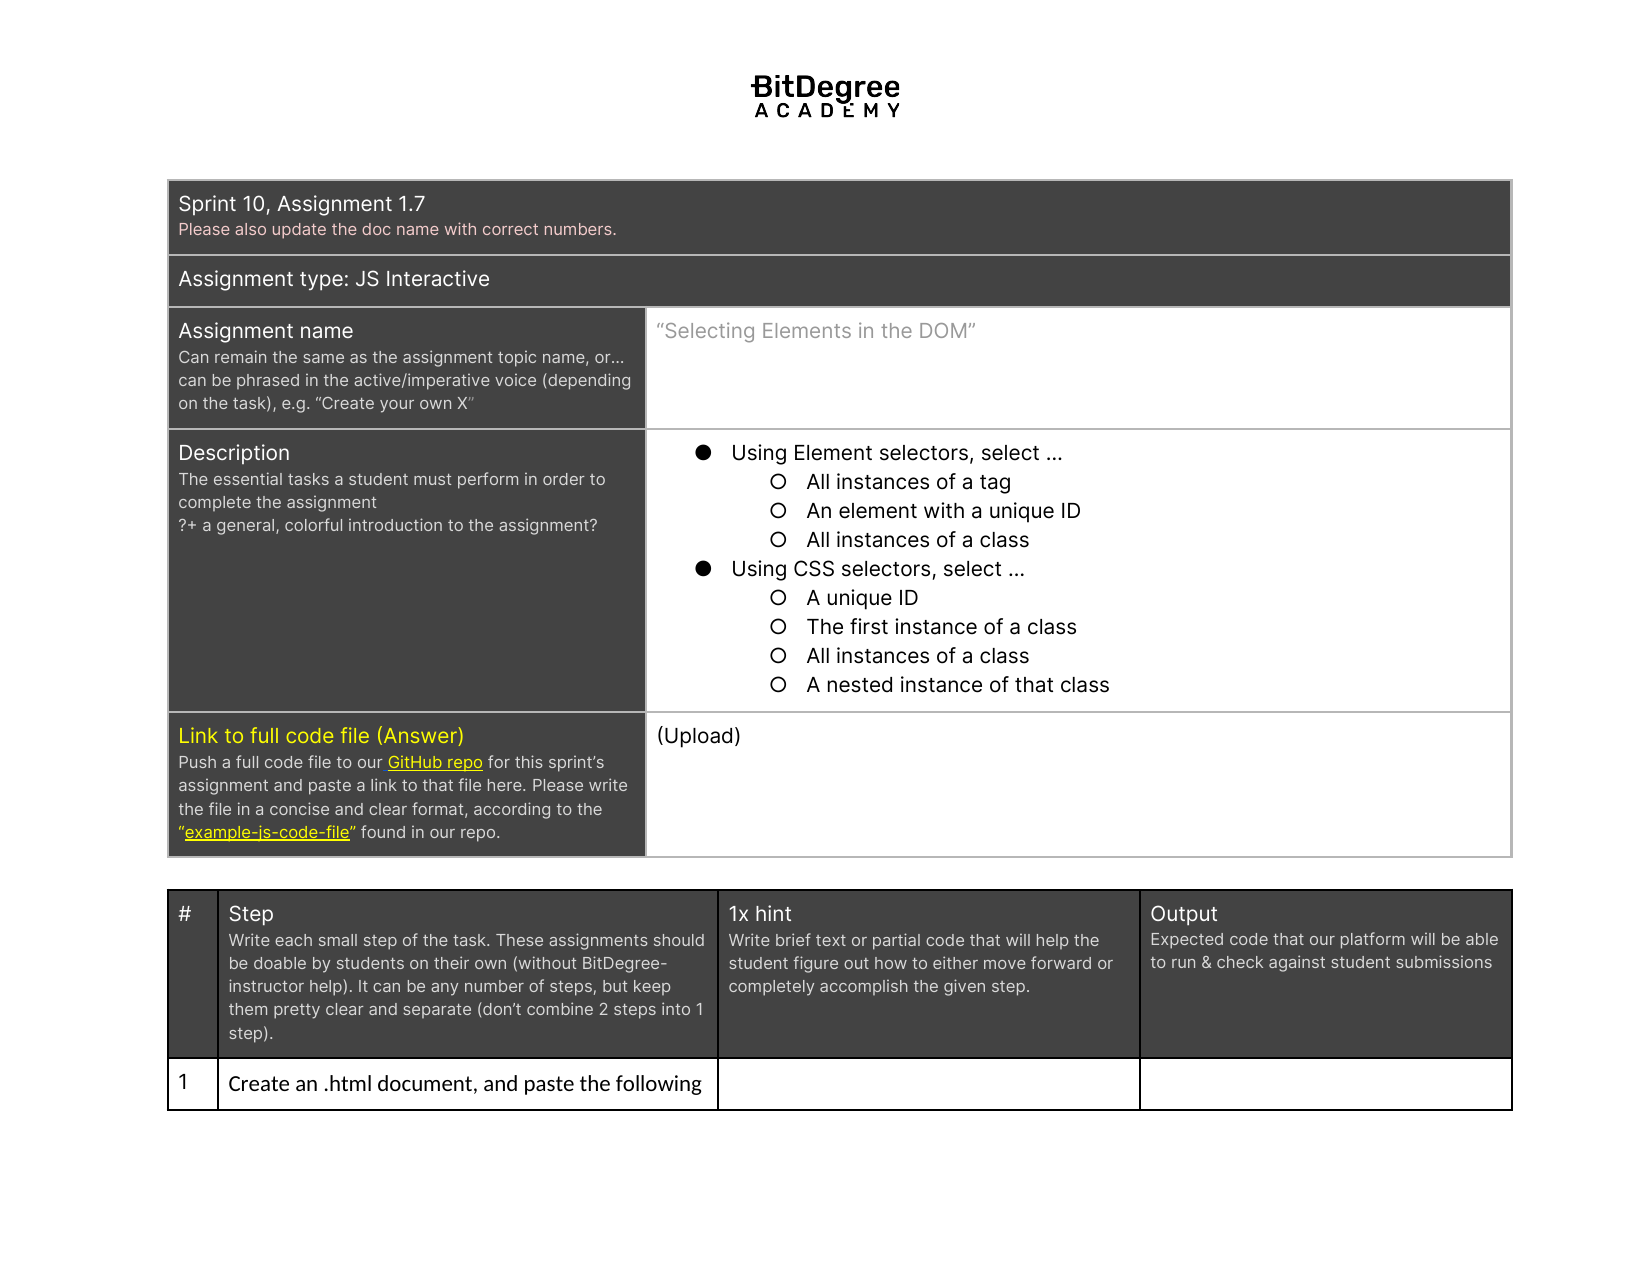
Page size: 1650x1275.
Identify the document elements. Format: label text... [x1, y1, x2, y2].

table_cell Assignment name Can remain the same as the assignment topic name, or… can be phrased in the active/imperative voice (depending on the task), e.g. “Create your own X” [169, 308, 645, 428]
table_cell [719, 1059, 1139, 1109]
table_header 1x hint Write brief text or partial code that will help the student figure out how to either move forward or completely accomplish the given step. [719, 891, 1139, 1057]
table_cell Description The essential tasks a student must perform in order to complete the assignment ?+ a general, colorful introduction to the assignment? [169, 430, 645, 711]
table_header Output Expected code that our platform will be able to run & check against student submissions [1141, 891, 1511, 1057]
picture [750, 75, 900, 118]
table_cell [1141, 1059, 1511, 1109]
table_cell “Selecting Elements in the DOM” [647, 308, 1510, 428]
table_header Sprint 10, Assignment 1.7 Please also update the doc name with correct numbers. [169, 181, 1510, 254]
table_cell Using Element selectors, select … All instances of a tag An element with a unique ID All instances of a class Using CSS selectors, select … A unique ID The first instance of a class All instances of a class A nested instance of that class [647, 430, 1510, 711]
table_cell Link to full code file (Answer) Push a full code file to our GitHub repo for this sprint’s assignment and paste a link to that file here. Please write the file in a concise and clear format, according to the “example-js-code-file” found in our repo. [169, 713, 645, 856]
table_header # [169, 891, 217, 1057]
table_cell 1 [169, 1059, 217, 1109]
table_cell (Upload) [647, 713, 1510, 856]
table_header Step Write each small step of the task. These assignments should be doable by students on their own (without BitDegree-instructor help). It can be any number of steps, but keep them pretty clear and separate (don’t combine 2 steps into 1 step). [219, 891, 717, 1057]
table_cell Assignment type: JS Interactive [169, 256, 1510, 306]
